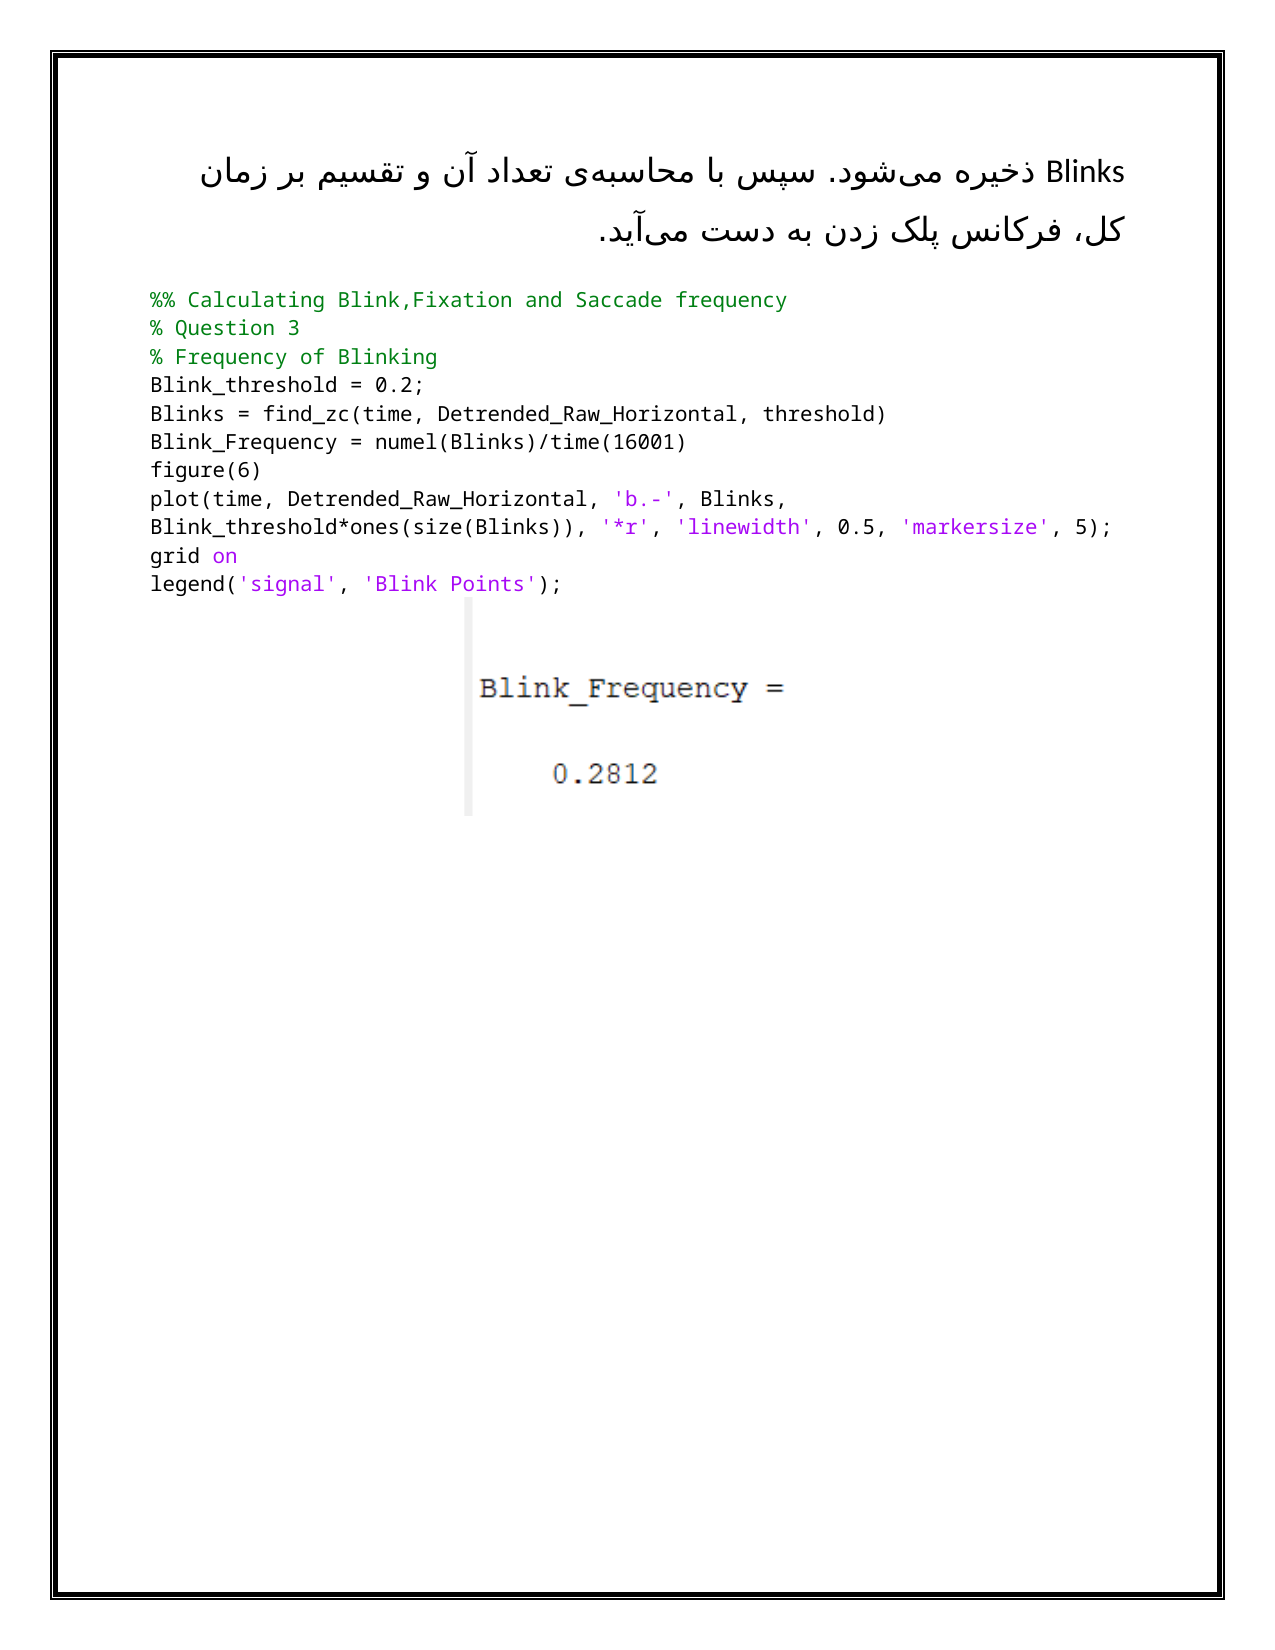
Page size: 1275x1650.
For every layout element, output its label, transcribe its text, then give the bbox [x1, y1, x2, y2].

text Blink_Frequency = numel(Blinks)/time(16001) [150, 427, 1125, 456]
text Blink_threshold = 0.2; [150, 370, 1125, 399]
text %% Calculating Blink,Fixation and Saccade frequency [150, 285, 1125, 313]
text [150, 150, 1125, 249]
picture [464, 597, 811, 816]
text grid on [150, 541, 1125, 569]
text % Question 3 [150, 313, 1125, 342]
text % Frequency of Blinking [150, 342, 1125, 370]
text legend('signal', 'Blink Points'); [150, 569, 1125, 598]
text figure(6) [150, 456, 1125, 484]
text Blinks = find_zc(time, Detrended_Raw_Horizontal, threshold) [150, 399, 1125, 427]
text plot(time, Detrended_Raw_Horizontal, 'b.-', Blinks, Blink_threshold*ones(size(Blinks)), '*r', 'linewidth', 0.5, 'markersize', 5); [150, 484, 1125, 541]
